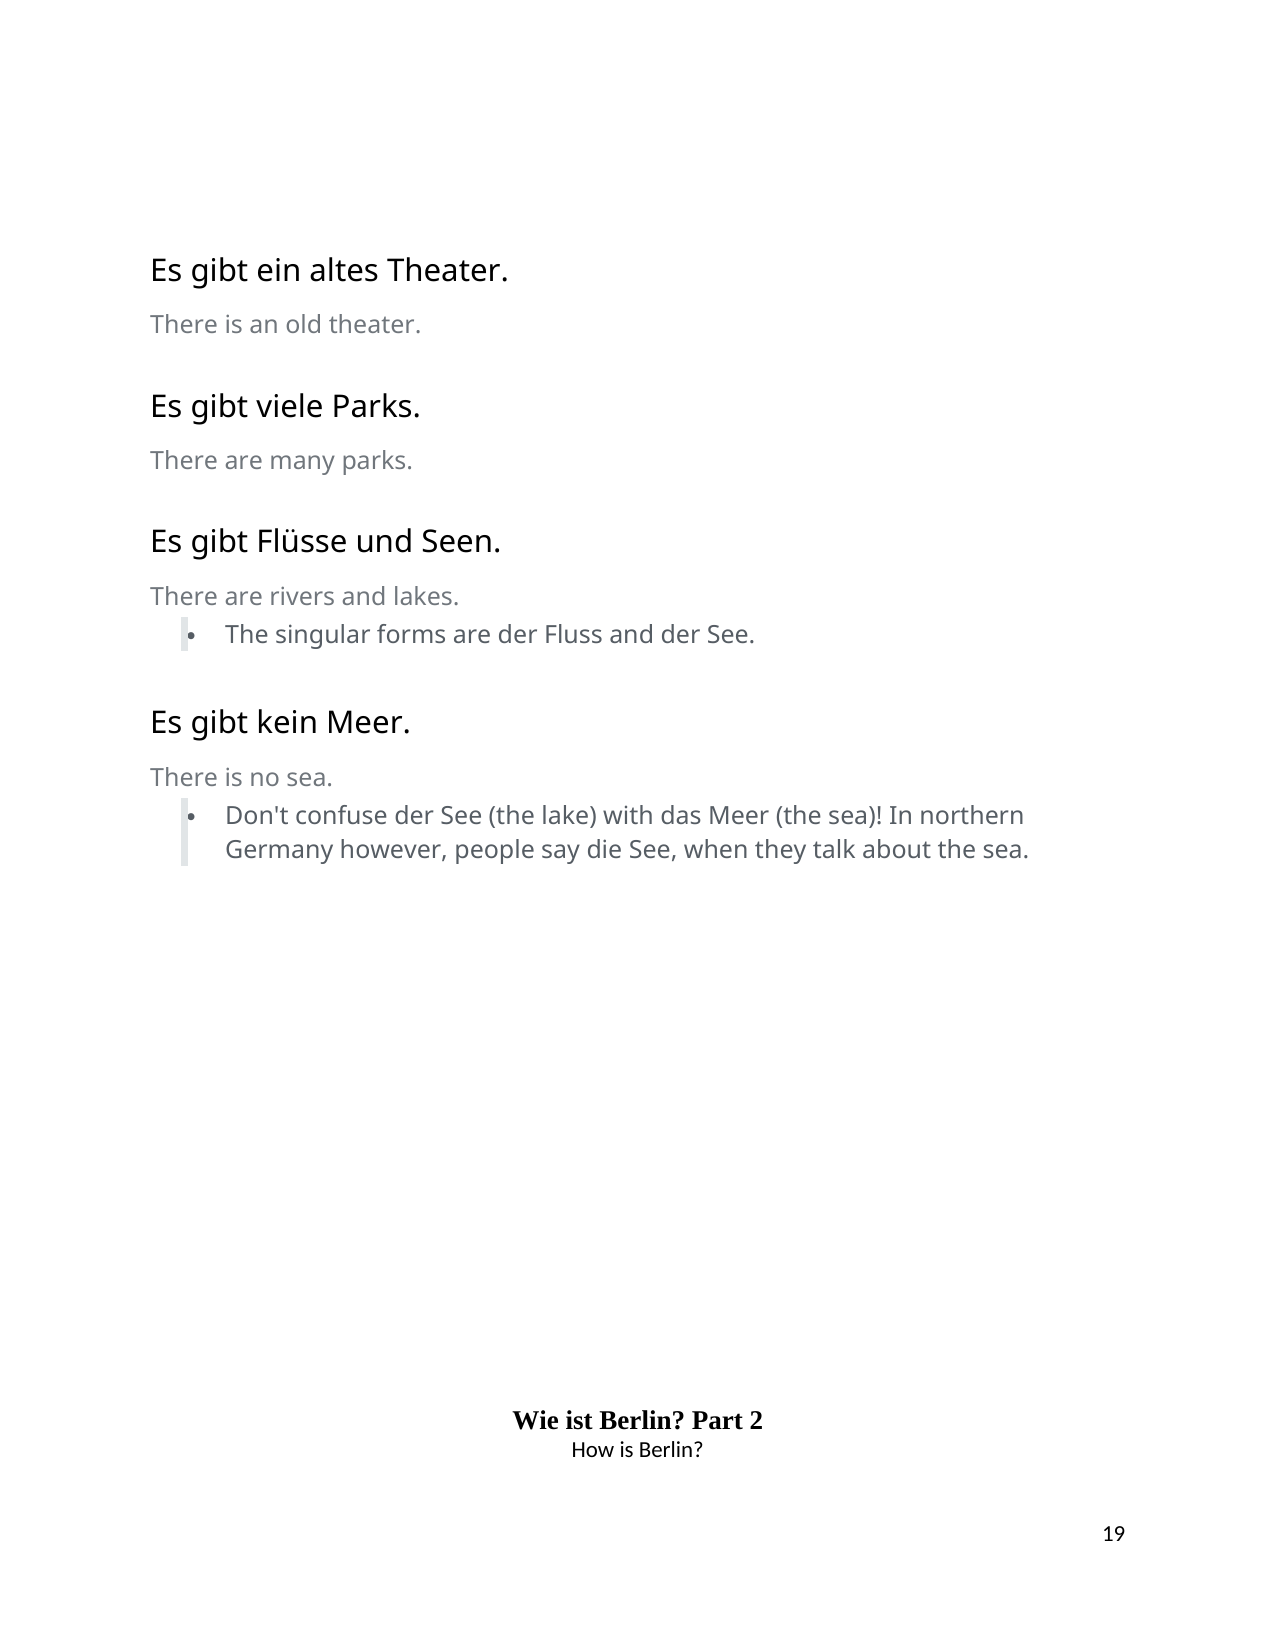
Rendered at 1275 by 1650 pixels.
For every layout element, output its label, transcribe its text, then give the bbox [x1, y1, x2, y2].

text Wie ist Berlin? Part 2 [150, 1404, 1125, 1435]
list Don't confuse der See (the lake) with das Meer (the sea)! In northern Germany however, people say die See, when they talk about the sea. [181, 797, 1125, 866]
text Es gibt Flüsse und Seen. [150, 519, 1125, 562]
text Es gibt ein altes Theater. [150, 248, 1125, 291]
text There are many parks. [150, 443, 1125, 477]
text Es gibt kein Meer. [150, 700, 1125, 742]
text How is Berlin? [150, 1435, 1125, 1463]
text There is an old theater. [150, 307, 1125, 341]
text There is no sea. [150, 759, 1125, 793]
text Es gibt viele Parks. [150, 384, 1125, 426]
list The singular forms are der Fluss and der See. [188, 617, 1125, 651]
text There are rivers and lakes. [150, 579, 1125, 613]
